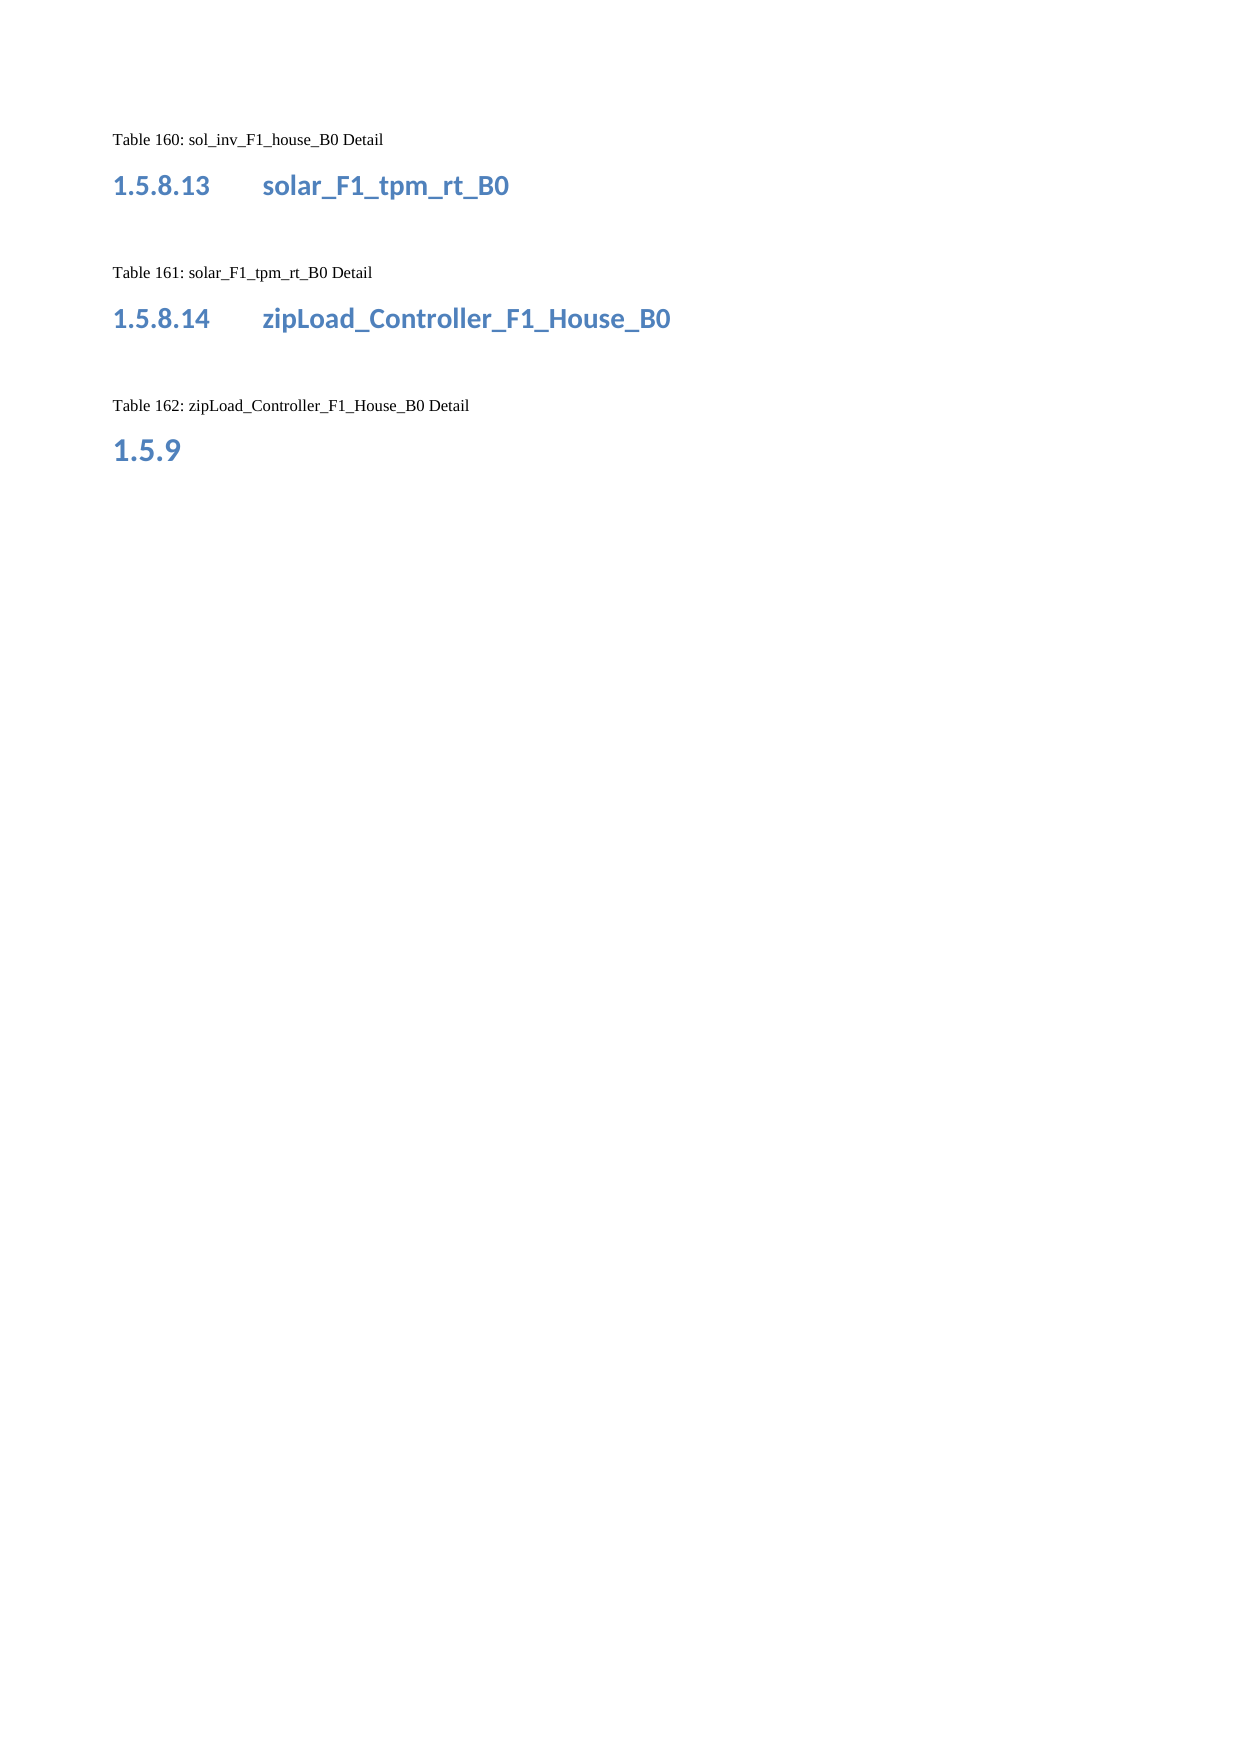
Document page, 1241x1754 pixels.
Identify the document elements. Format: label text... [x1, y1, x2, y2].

text zipLoad_Controller_F1_House_B0 Detail [112, 392, 1128, 417]
subtitle solar_F1_tpm_rt_B0 [112, 175, 1128, 200]
subtitle zipLoad_Controller_F1_House_B0 [112, 308, 1128, 333]
text solar_F1_tpm_rt_B0 Detail [112, 258, 1128, 283]
text sol_inv_F1_house_B0 Detail [112, 125, 1128, 150]
